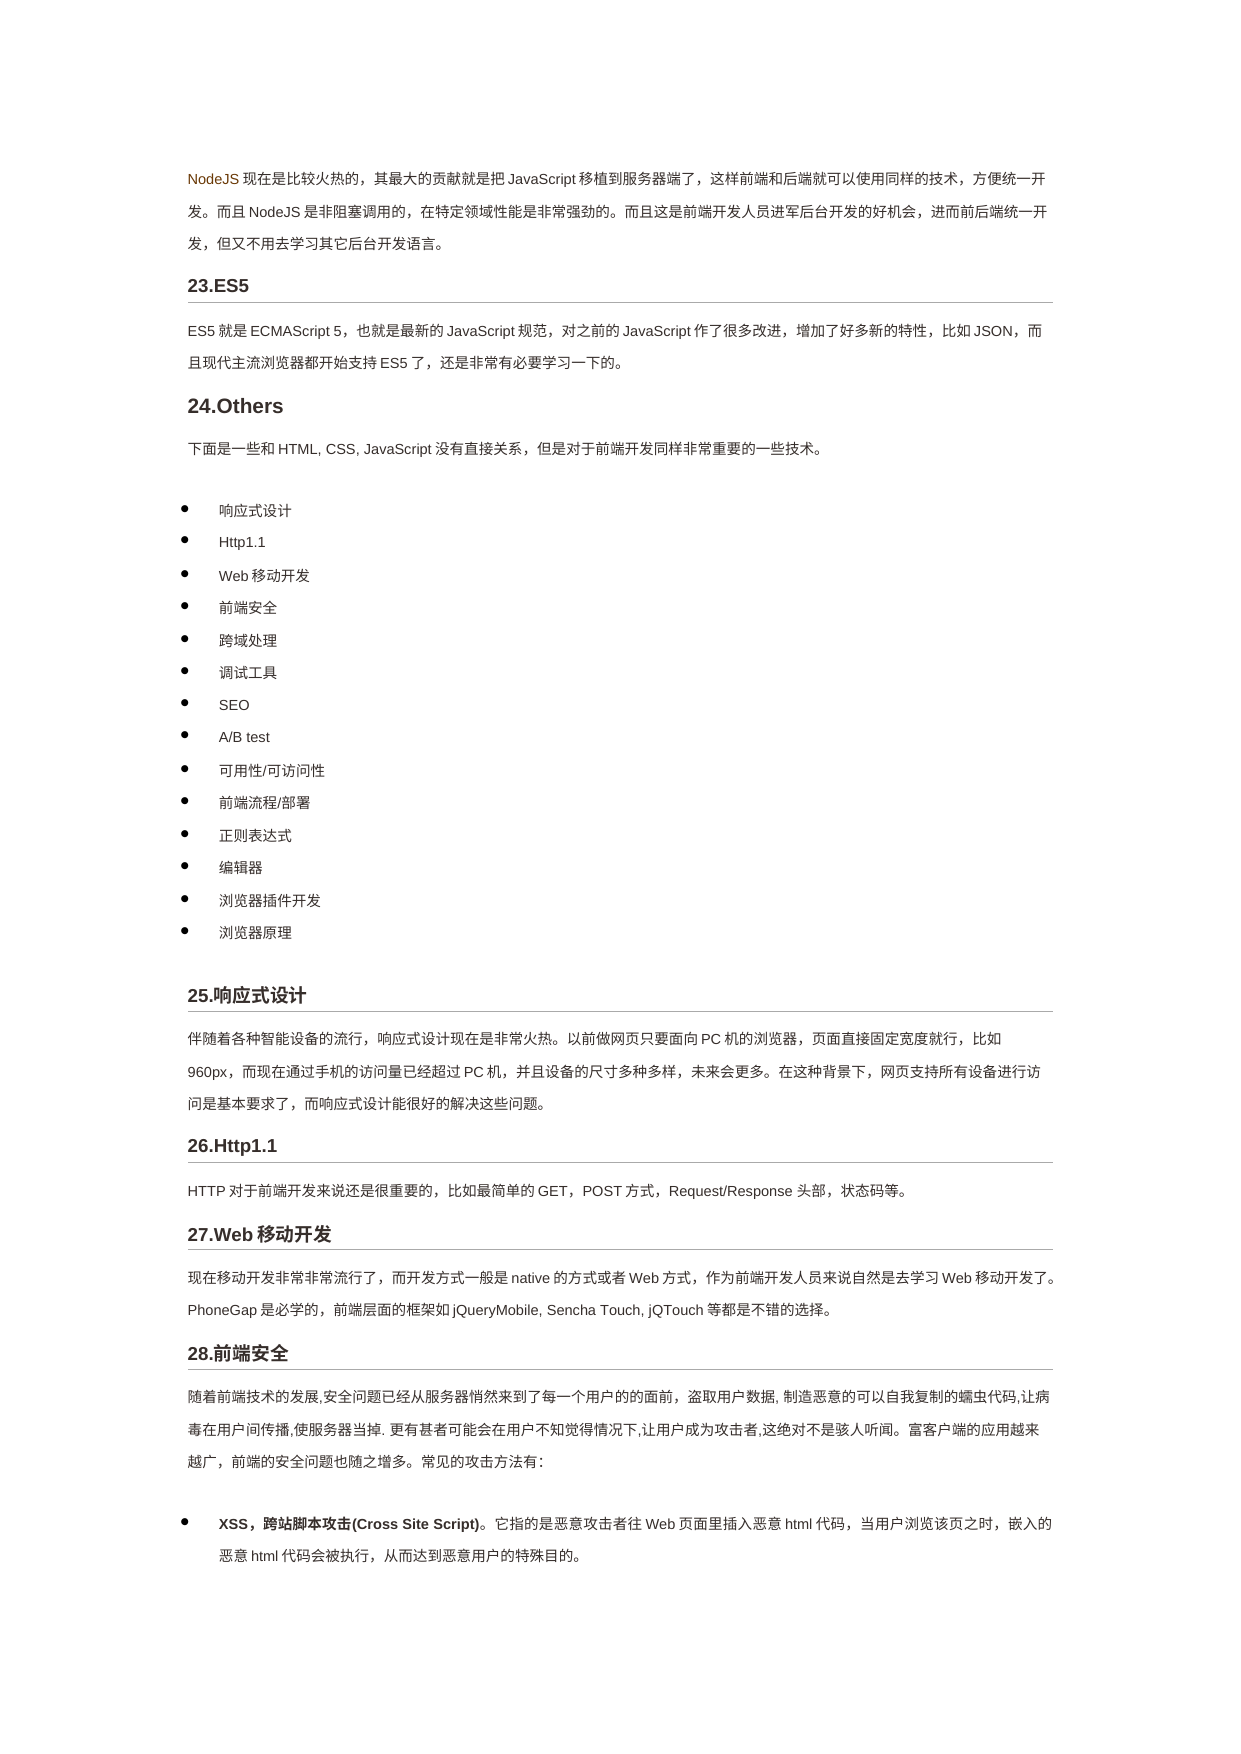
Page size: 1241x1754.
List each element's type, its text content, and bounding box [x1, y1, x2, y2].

list SEO [181, 689, 1053, 721]
list XSS，跨站脚本攻击(Cross Site Script)。它指的是恶意攻击者往Web页面里插入恶意html代码，当用户浏览该页之时，嵌入的恶意html代码会被执行，从而达到恶意用户的特殊目的。 [181, 1507, 1053, 1572]
text 随着前端技术的发展,安全问题已经从服务器悄然来到了每一个用户的的面前，盗取用户数据, 制造恶意的可以自我复制的蠕虫代码,让病毒在用户间传播,使服务器当掉. 更有甚者可能会在用户不知觉得情况下,让用户成为攻击者,这绝对不是骇人听闻。富客户端的应用越来越广，前端的安全问题也随之增多。常见的攻击方法有： [187, 1380, 1053, 1478]
subtitle 25.响应式设计 [187, 978, 1053, 1012]
subtitle 26.Http1.1 [187, 1130, 1053, 1163]
list 前端流程/部署 [181, 786, 1053, 819]
list 编辑器 [181, 851, 1053, 884]
list 可用性/可访问性 [181, 754, 1053, 786]
list 前端安全 [181, 591, 1053, 624]
text ES5就是ECMAScript 5，也就是最新的JavaScript规范，对之前的JavaScript作了很多改进，增加了好多新的特性，比如JSON，而且现代主流浏览器都开始支持ES5了，还是非常有必要学习一下的。 [187, 314, 1053, 379]
text HTTP对于前端开发来说还是很重要的，比如最简单的GET，POST方式，Request/Response 头部，状态码等。 [187, 1174, 1053, 1206]
list Http1.1 [181, 526, 1053, 559]
subtitle 28.前端安全 [187, 1336, 1053, 1370]
text 下面是一些和HTML, CSS, JavaScript没有直接关系，但是对于前端开发同样非常重要的一些技术。 [187, 432, 1053, 465]
subtitle 23.ES5 [187, 270, 1053, 303]
text NodeJS现在是比较火热的，其最大的贡献就是把JavaScript移植到服务器端了，这样前端和后端就可以使用同样的技术，方便统一开发。而且NodeJS是非阻塞调用的，在特定领域性能是非常强劲的。而且这是前端开发人员进军后台开发的好机会，进而前后端统一开发，但又不用去学习其它后台开发语言。 [187, 162, 1053, 259]
list 正则表达式 [181, 819, 1053, 851]
subtitle 24.Others [187, 389, 1053, 422]
list 跨域处理 [181, 624, 1053, 656]
list 响应式设计 [181, 494, 1053, 526]
list 浏览器插件开发 [181, 884, 1053, 916]
list 浏览器原理 [181, 916, 1053, 949]
text 现在移动开发非常非常流行了，而开发方式一般是native的方式或者Web方式，作为前端开发人员来说自然是去学习Web移动开发了。PhoneGap是必学的，前端层面的框架如jQueryMobile, Sencha Touch, jQTouch等都是不错的选择。 [187, 1261, 1053, 1326]
list A/B test [181, 721, 1053, 754]
list Web移动开发 [181, 559, 1053, 591]
text 伴随着各种智能设备的流行，响应式设计现在是非常火热。以前做网页只要面向PC机的浏览器，页面直接固定宽度就行，比如960px，而现在通过手机的访问量已经超过PC机，并且设备的尺寸多种多样，未来会更多。在这种背景下，网页支持所有设备进行访问是基本要求了，而响应式设计能很好的解决这些问题。 [187, 1022, 1053, 1119]
subtitle 27.Web移动开发 [187, 1217, 1053, 1250]
list 调试工具 [181, 656, 1053, 689]
